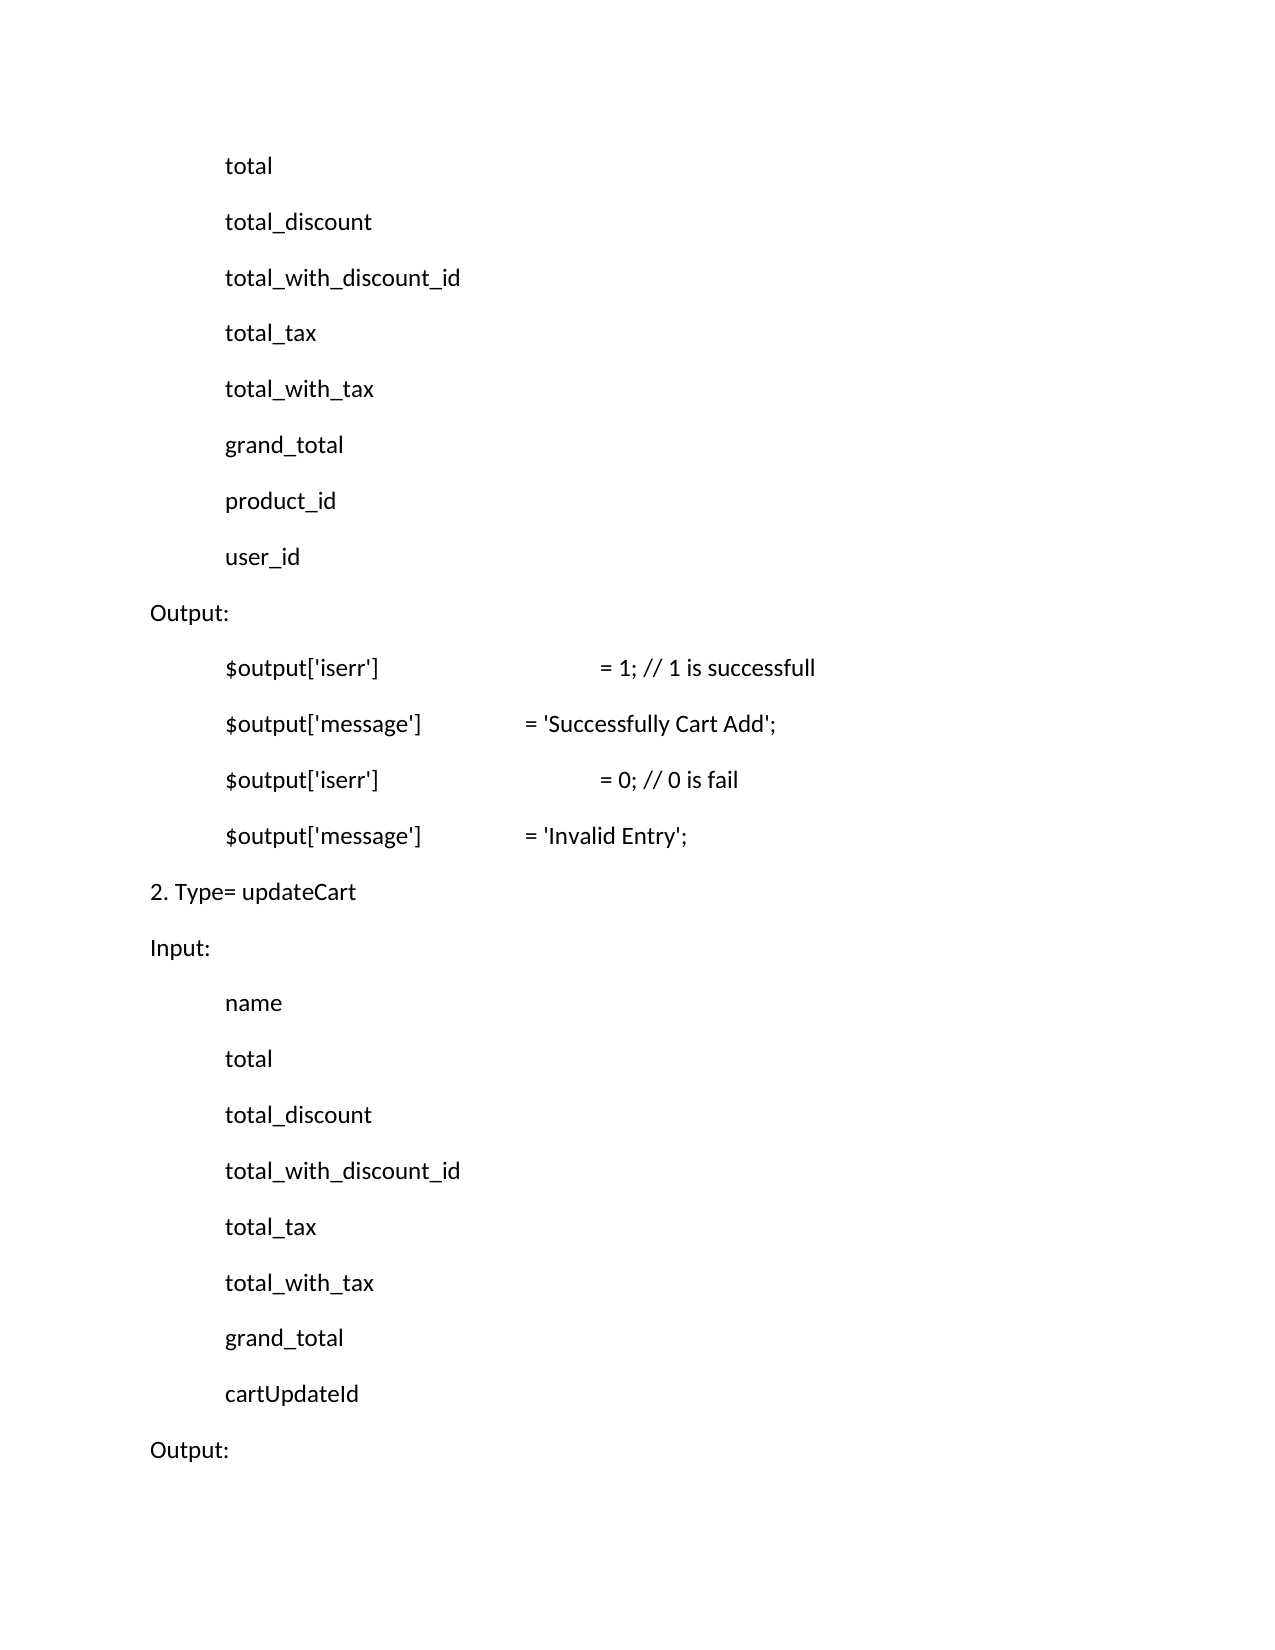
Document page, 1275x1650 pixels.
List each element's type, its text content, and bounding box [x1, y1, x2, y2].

text total_with_discount_id [150, 1155, 1125, 1186]
text total_tax [150, 317, 1125, 348]
text total_with_tax [150, 373, 1125, 404]
text product_id [150, 485, 1125, 516]
text total_with_tax [150, 1267, 1125, 1297]
text grand_total [150, 1322, 1125, 1353]
text total_discount [150, 1099, 1125, 1130]
text total [150, 150, 1125, 181]
text cartUpdateId [150, 1378, 1125, 1409]
text $output['iserr'] = 0; // 0 is fail [150, 764, 1125, 795]
text $output['message'] = 'Successfully Cart Add'; [150, 708, 1125, 739]
text Output: [150, 597, 1125, 627]
text name [150, 987, 1125, 1018]
text grand_total [150, 429, 1125, 460]
text total_tax [150, 1211, 1125, 1241]
text $output['iserr'] = 1; // 1 is successfull [150, 652, 1125, 683]
text Input: [150, 932, 1125, 962]
text total_with_discount_id [150, 262, 1125, 292]
text user_id [150, 541, 1125, 571]
text total_discount [150, 206, 1125, 236]
text Output: [150, 1434, 1125, 1465]
text $output['message'] = 'Invalid Entry'; [150, 820, 1125, 851]
text 2. Type= updateCart [150, 876, 1125, 906]
text total [150, 1043, 1125, 1074]
